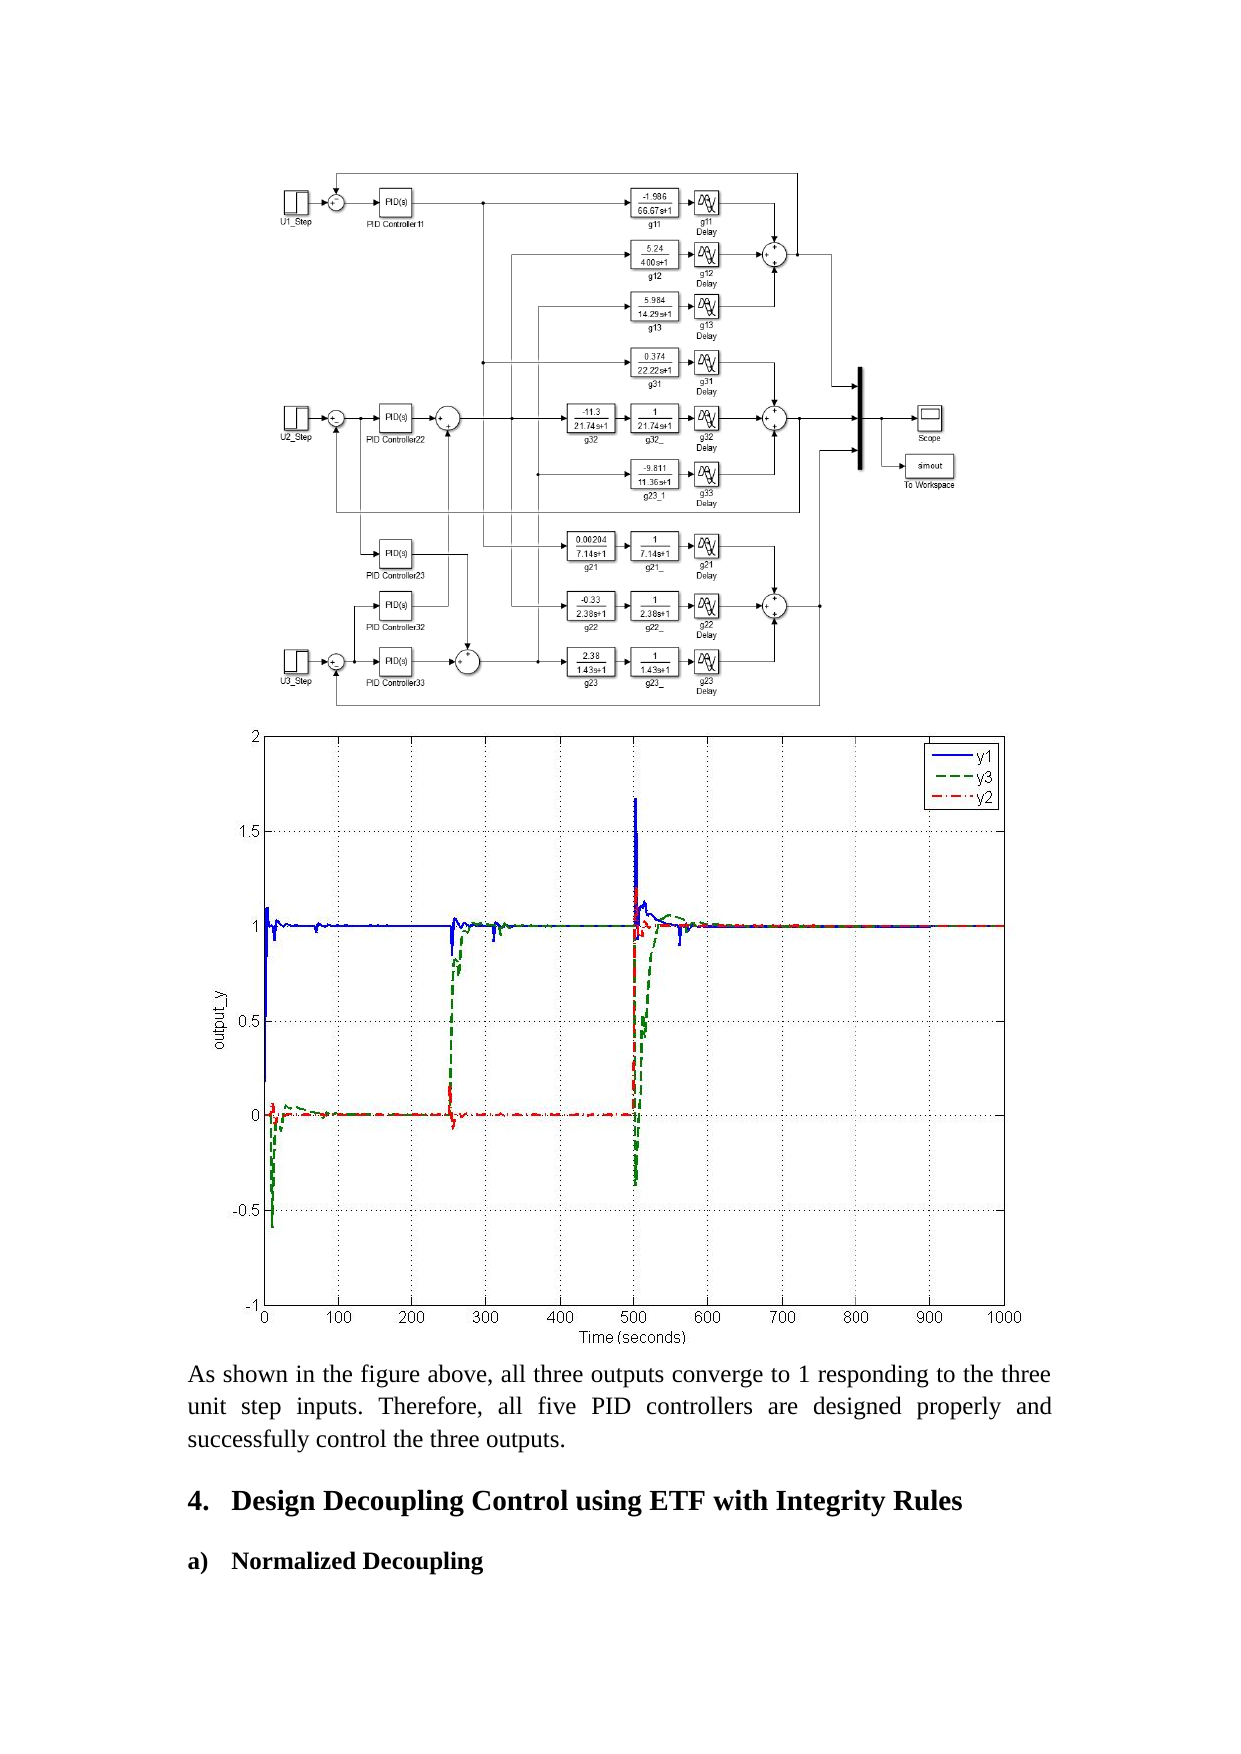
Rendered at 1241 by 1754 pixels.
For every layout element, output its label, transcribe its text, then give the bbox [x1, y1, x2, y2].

subtitle Design Decoupling Control using ETF with Integrity Rules [187, 1467, 1053, 1532]
picture [208, 727, 1032, 1344]
list Normalized Decoupling [187, 1544, 1053, 1577]
picture [278, 162, 962, 711]
text As shown in the figure above, all three outputs converge to 1 responding to the three unit step inputs. Therefore, all five PID controllers are designed properly and successfully control the three outputs. [187, 1357, 1053, 1454]
